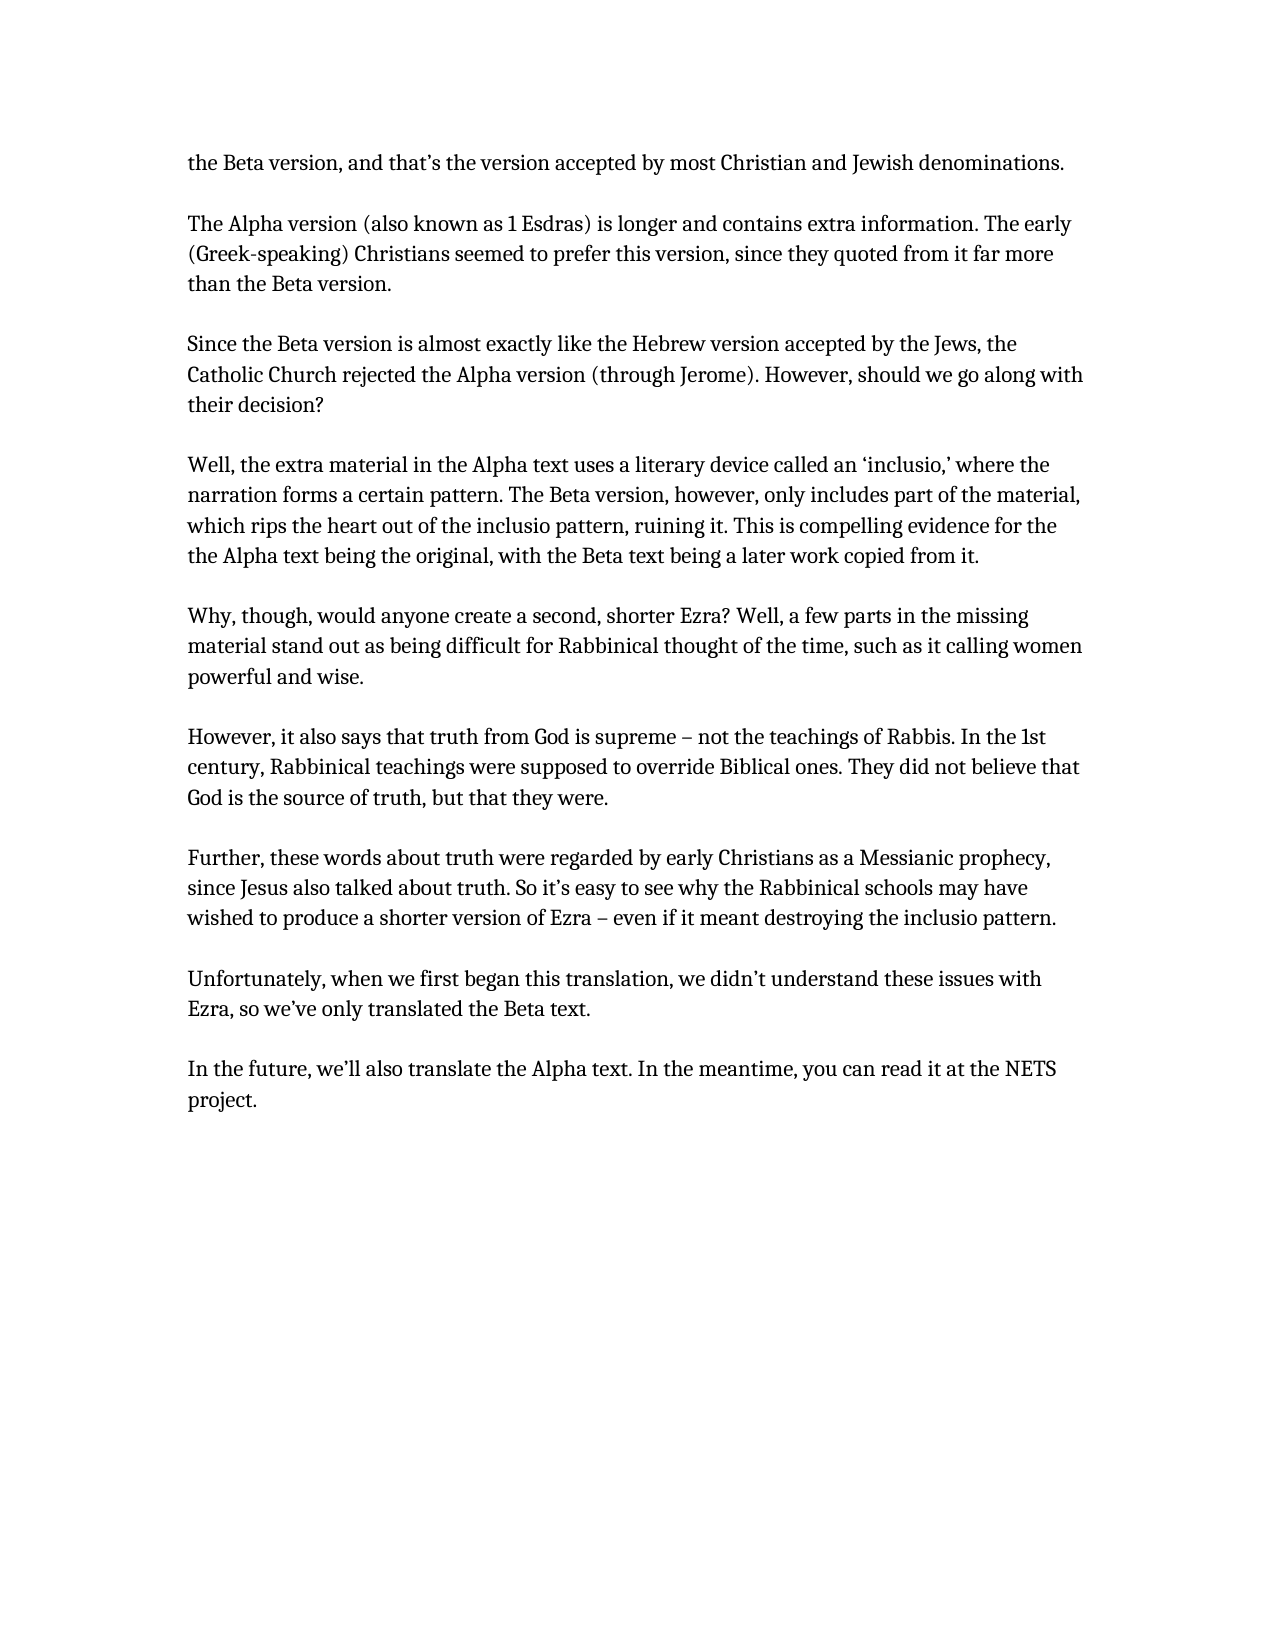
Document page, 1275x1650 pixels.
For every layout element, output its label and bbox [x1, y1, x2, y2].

text [187, 150, 1087, 1113]
